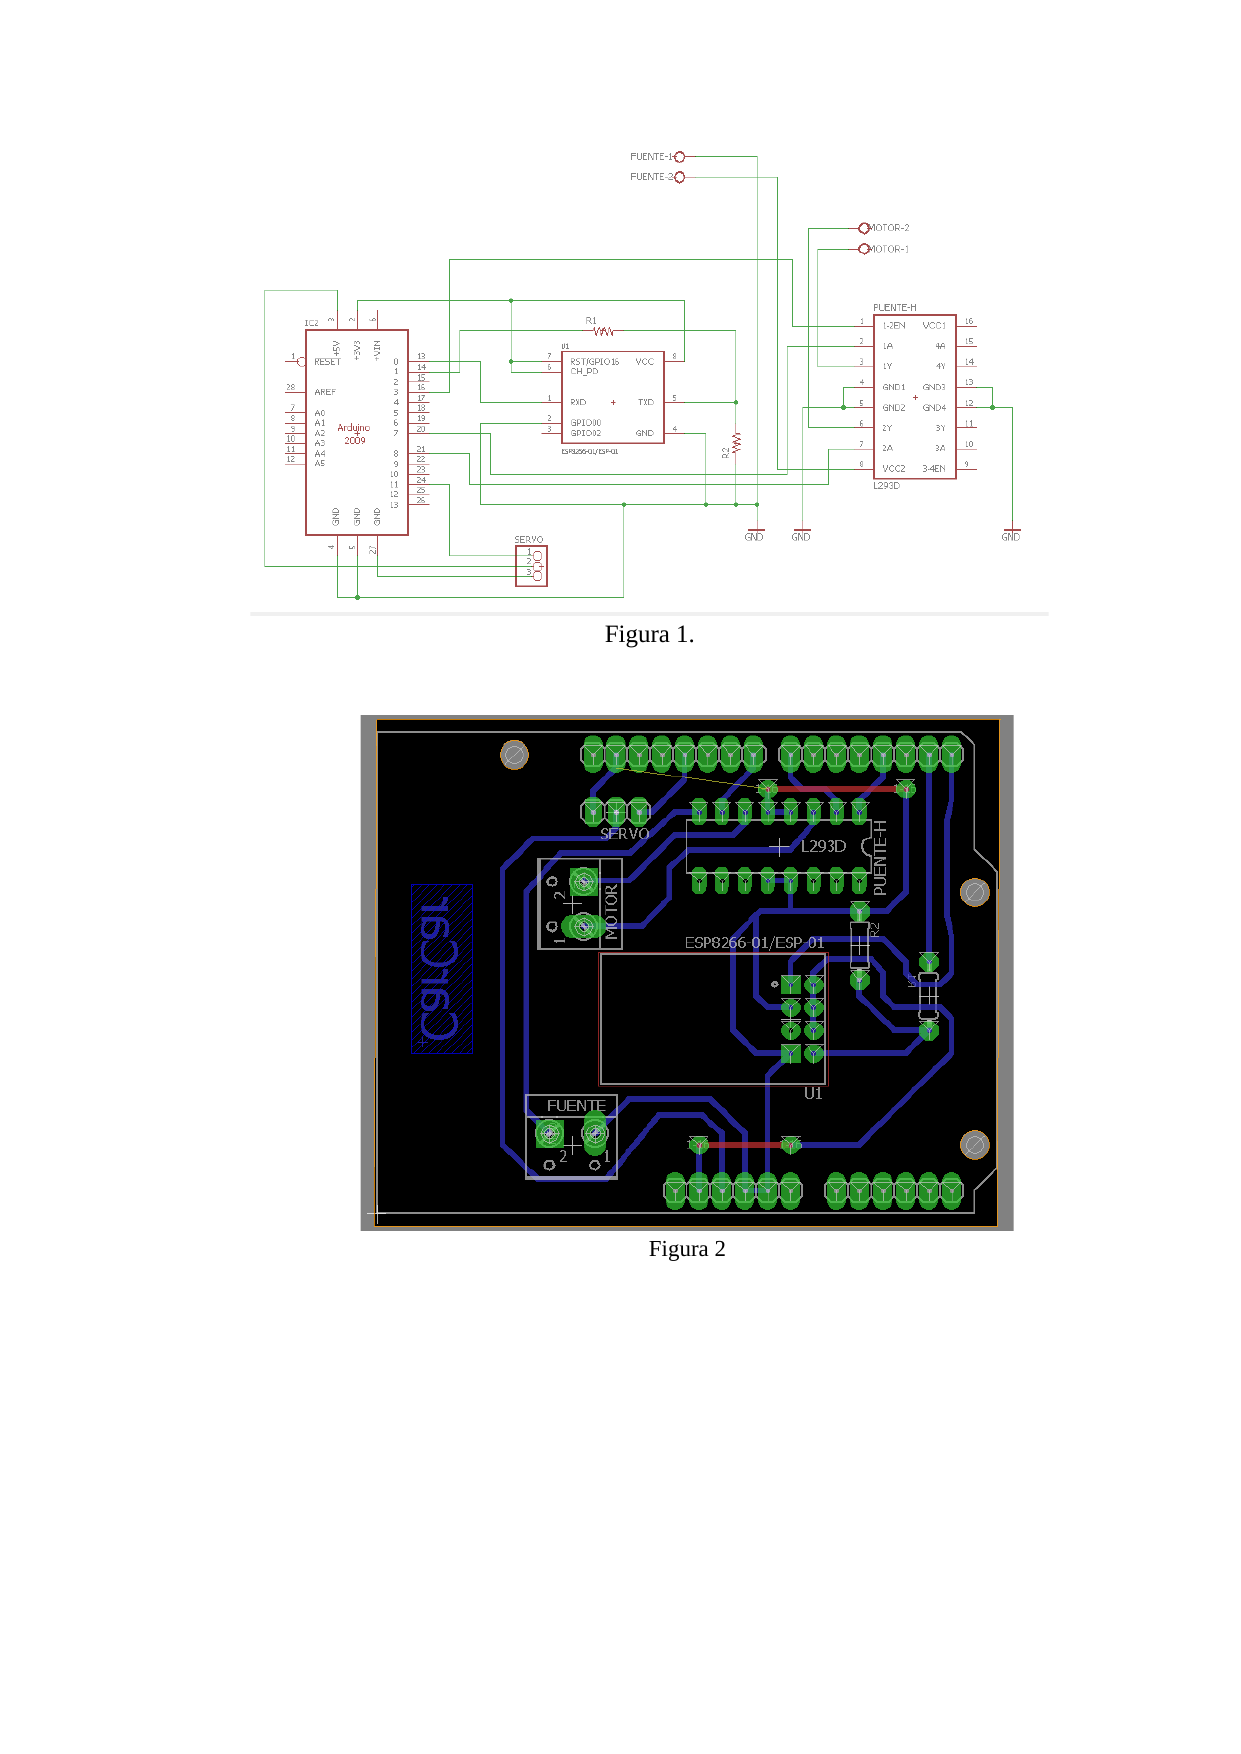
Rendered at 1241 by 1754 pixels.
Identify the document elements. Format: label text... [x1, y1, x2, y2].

picture [360, 715, 1014, 1231]
text Figura 2 [177, 1235, 1122, 1261]
text Figura 1. [177, 619, 1122, 648]
picture [250, 147, 1049, 616]
